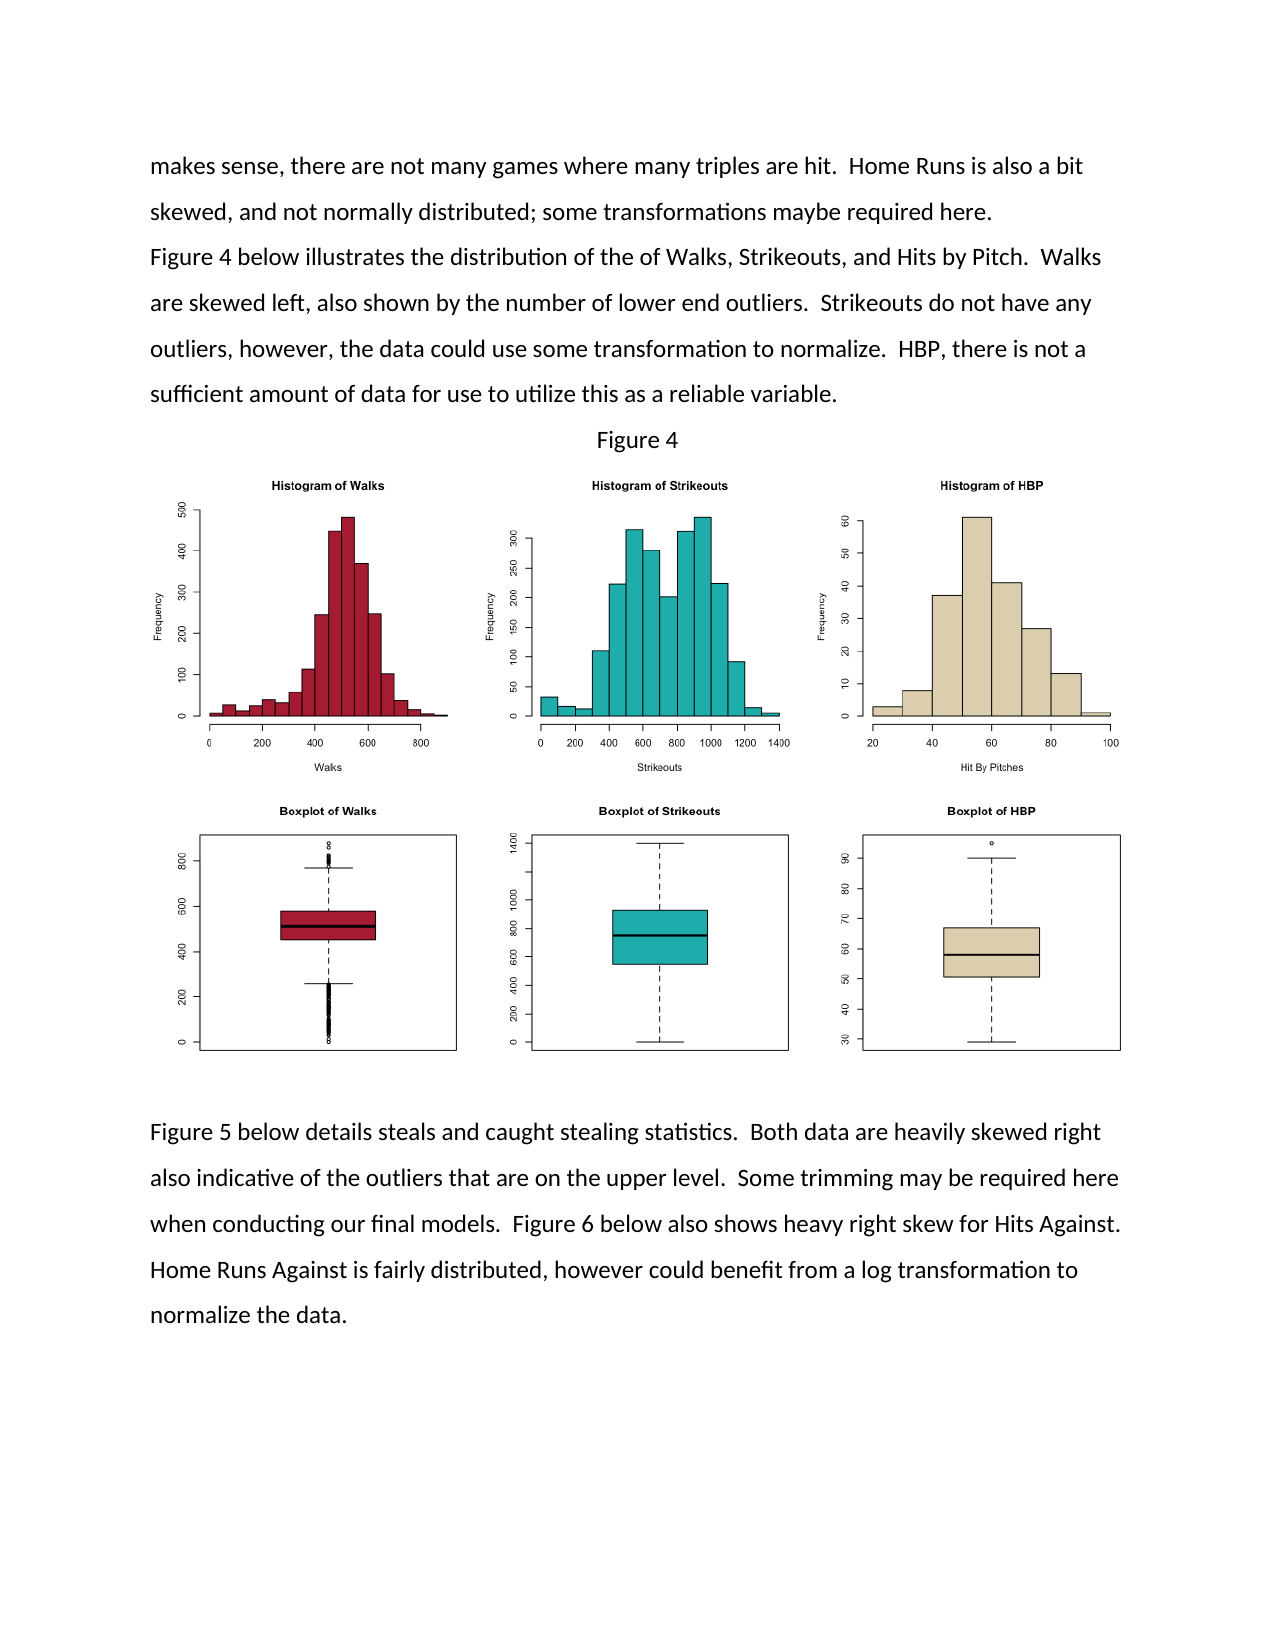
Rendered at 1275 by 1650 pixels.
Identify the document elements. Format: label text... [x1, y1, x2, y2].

text Figure 4 [150, 424, 1125, 455]
text Figure 4 below illustrates the distribution of the of Walks, Strikeouts, and Hits by Pitch. Walks are skewed left, also shown by the number of lower end outliers. Strikeouts do not have any outliers, however, the data could use some transformation to normalize. HBP, there is not a sufficient amount of data for use to utilize this as a reliable variable. [150, 241, 1125, 409]
text Figure 5 below details steals and caught stealing statistics. Both data are heavily skewed right also indicative of the outliers that are on the upper level. Some trimming may be required here when conducting our final models. Figure 6 below also shows heavy right skew for Hits Against. Home Runs Against is fairly distributed, however could benefit from a log transformation to normalize the data. [150, 1117, 1125, 1330]
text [150, 150, 1125, 226]
picture [150, 470, 1125, 1056]
